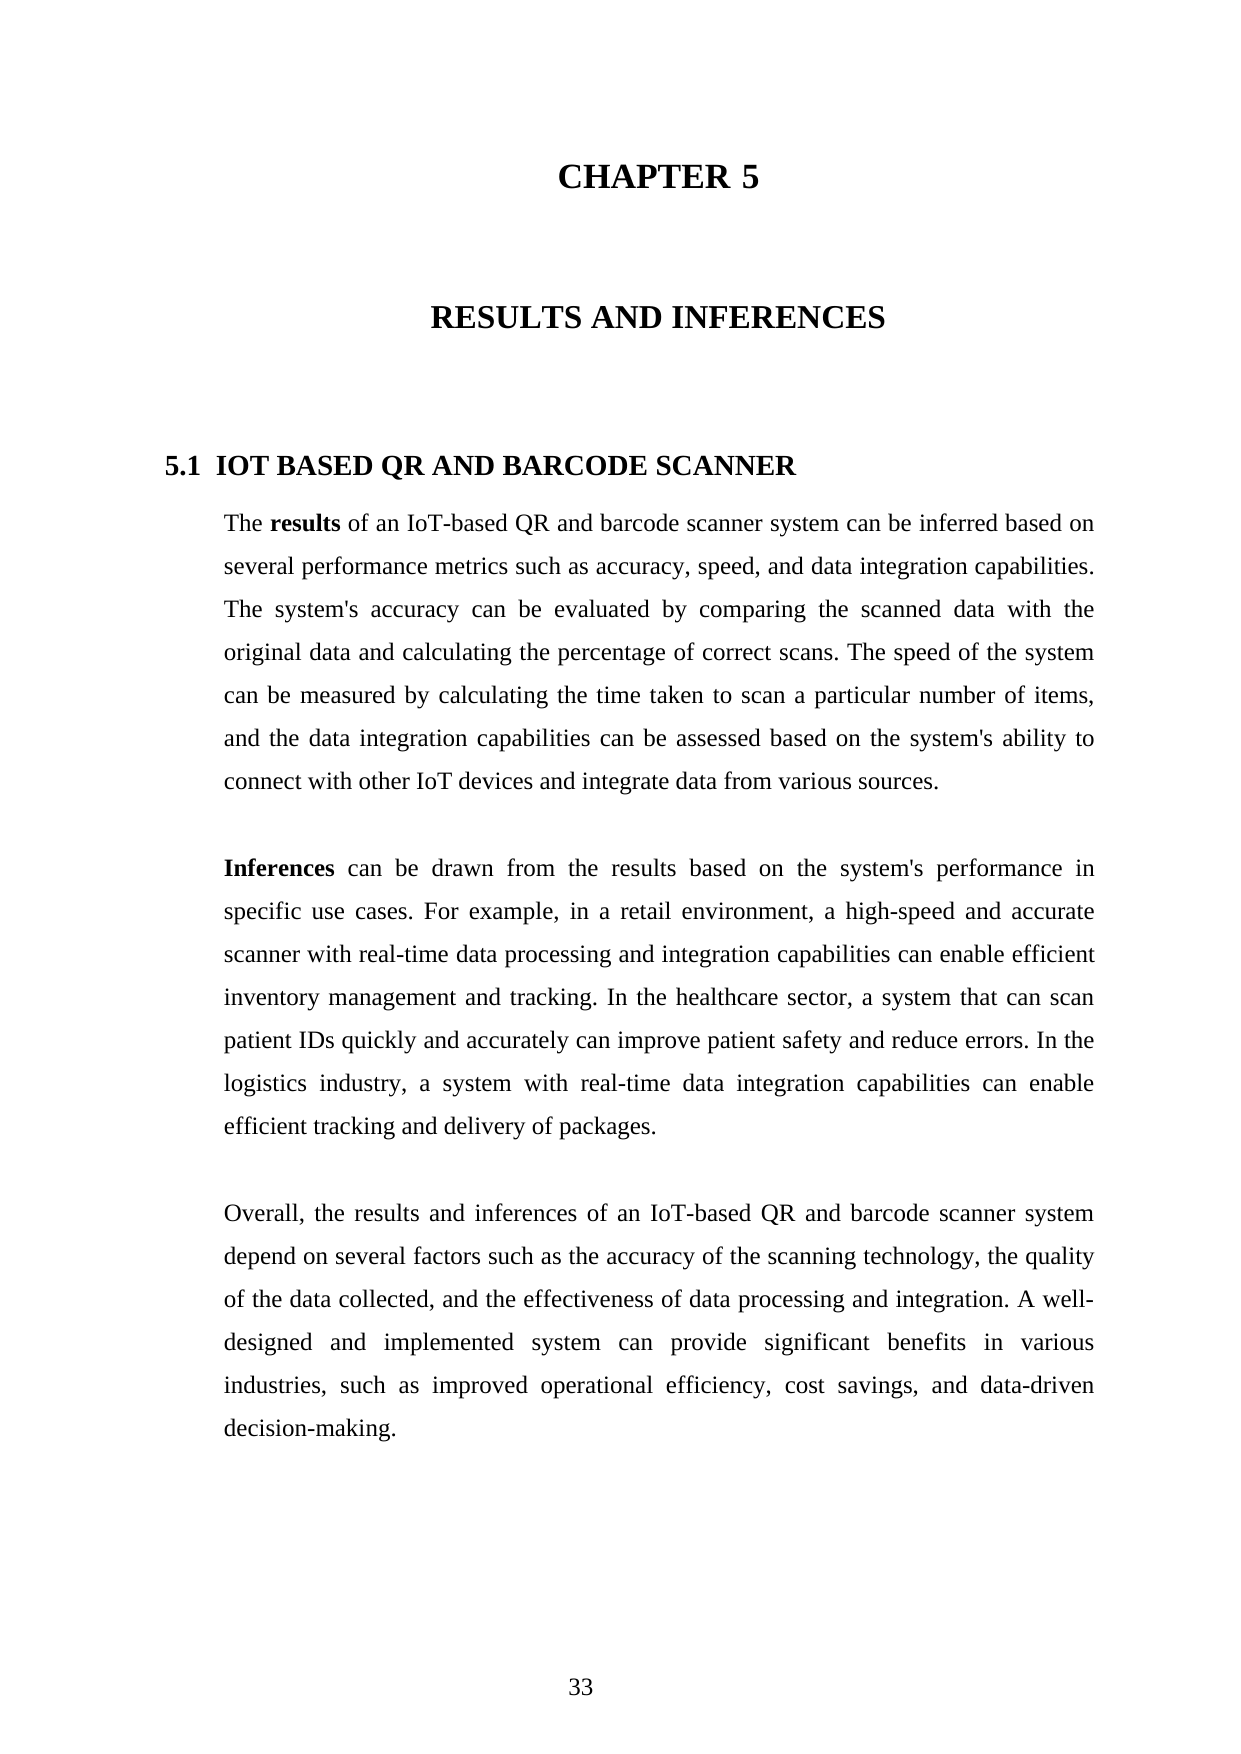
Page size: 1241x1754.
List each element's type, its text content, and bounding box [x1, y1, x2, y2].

text The results of an IoT-based QR and barcode scanner system can be inferred based on several performance metrics such as accuracy, speed, and data integration capabilities. The system's accuracy can be evaluated by comparing the scanned data with the original data and calculating the percentage of correct scans. The speed of the system can be measured by calculating the time taken to scan a particular number of items, and the data integration capabilities can be assessed based on the system's ability to connect with other IoT devices and integrate data from various sources. [224, 508, 1096, 795]
text Overall, the results and inferences of an IoT-based QR and barcode scanner system depend on several factors such as the accuracy of the scanning technology, the quality of the data collected, and the effectiveness of data processing and integration. A well-designed and implemented system can provide significant benefits in various industries, such as improved operational efficiency, cost savings, and data-driven decision-making. [224, 1198, 1096, 1442]
text Inferences can be drawn from the results based on the system's performance in specific use cases. For example, in a retail environment, a high-speed and accurate scanner with real-time data processing and integration capabilities can enable efficient inventory management and tracking. In the healthcare sector, a system that can scan patient IDs quickly and accurately can improve patient safety and reduce errors. In the logistics industry, a system with real-time data integration capabilities can enable efficient tracking and delivery of packages. [224, 853, 1096, 1140]
text CHAPTER 5 [228, 156, 1089, 196]
subtitle 5.1 IOT BASED QR AND BARCODE SCANNER [164, 448, 1192, 481]
subtitle RESULTS AND INFERENCES [228, 297, 1089, 335]
text 33 [164, 1672, 1192, 1701]
